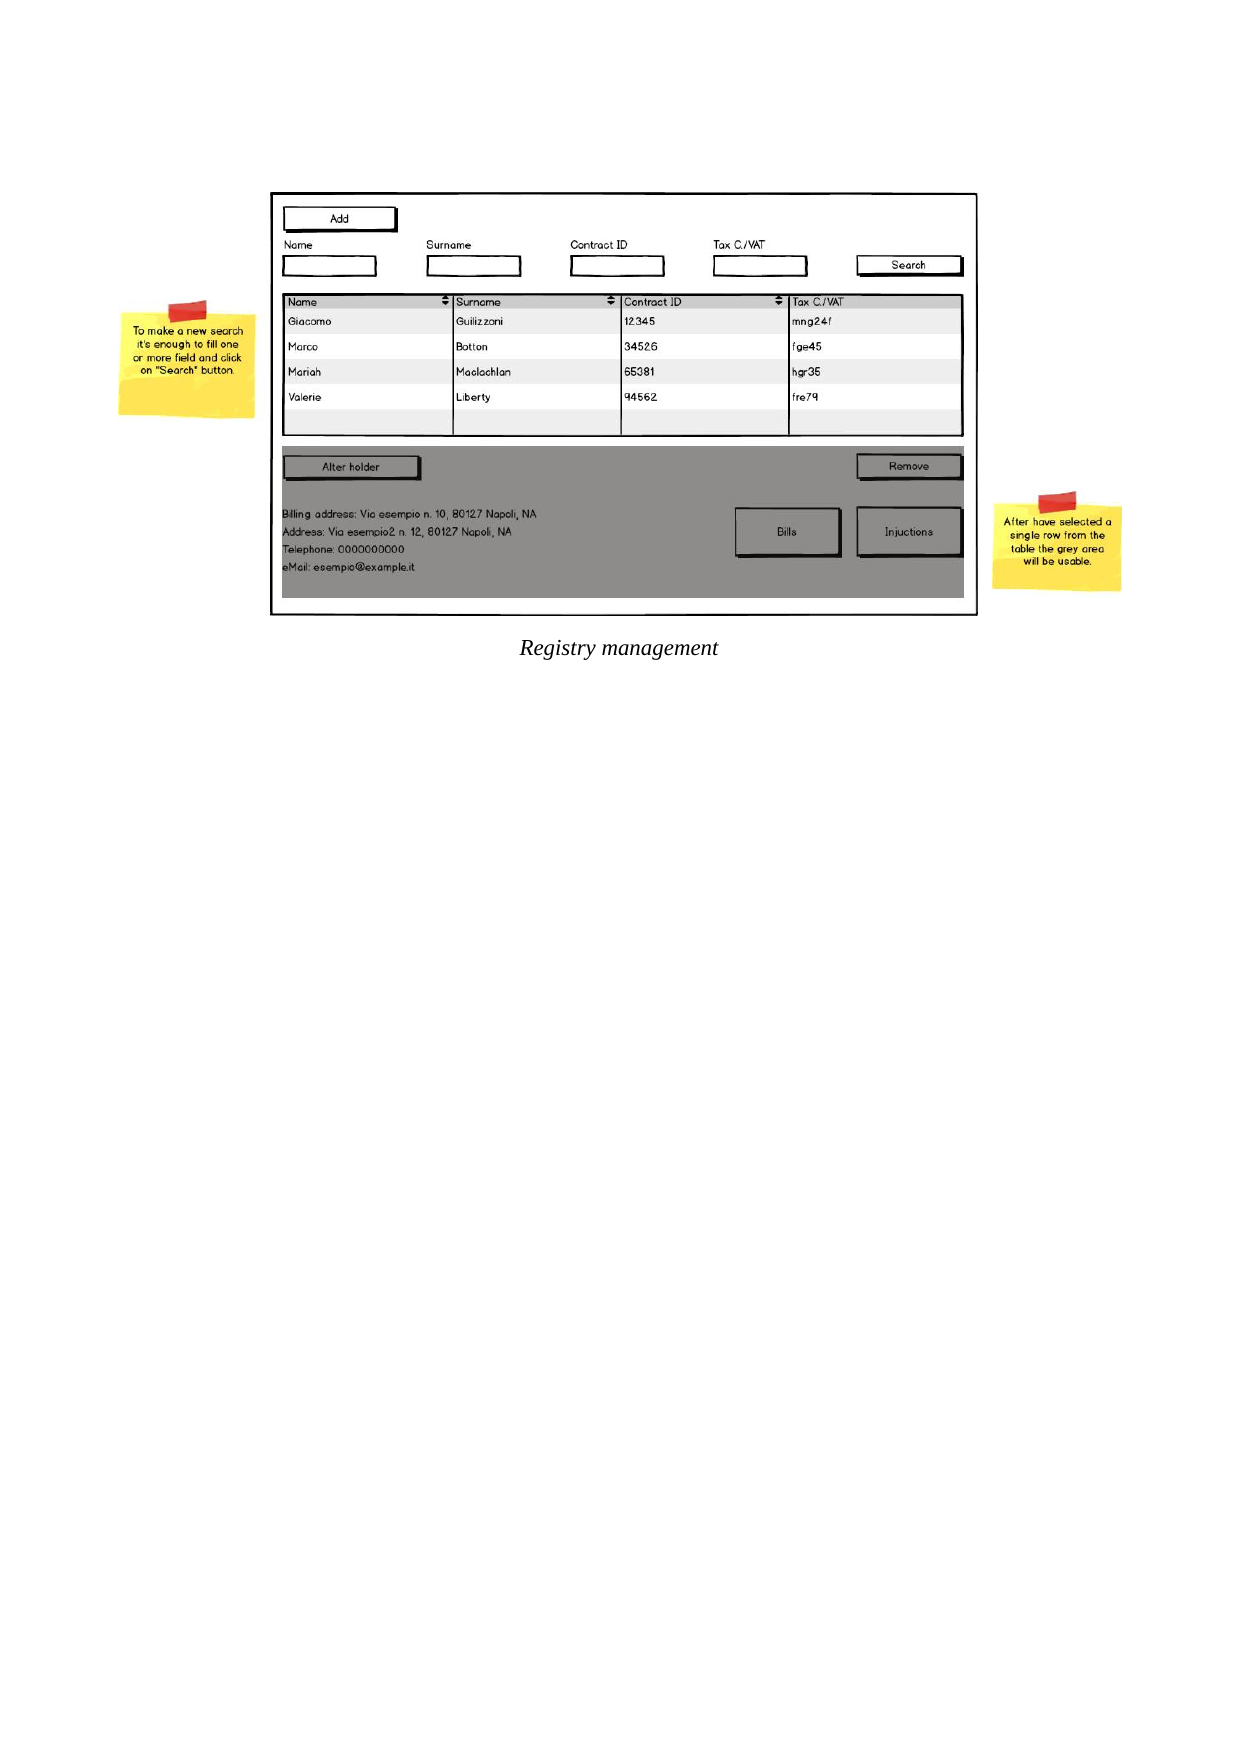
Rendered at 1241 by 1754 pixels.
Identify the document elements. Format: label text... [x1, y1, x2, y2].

text Registry management [118, 634, 1122, 661]
picture [118, 192, 1123, 616]
